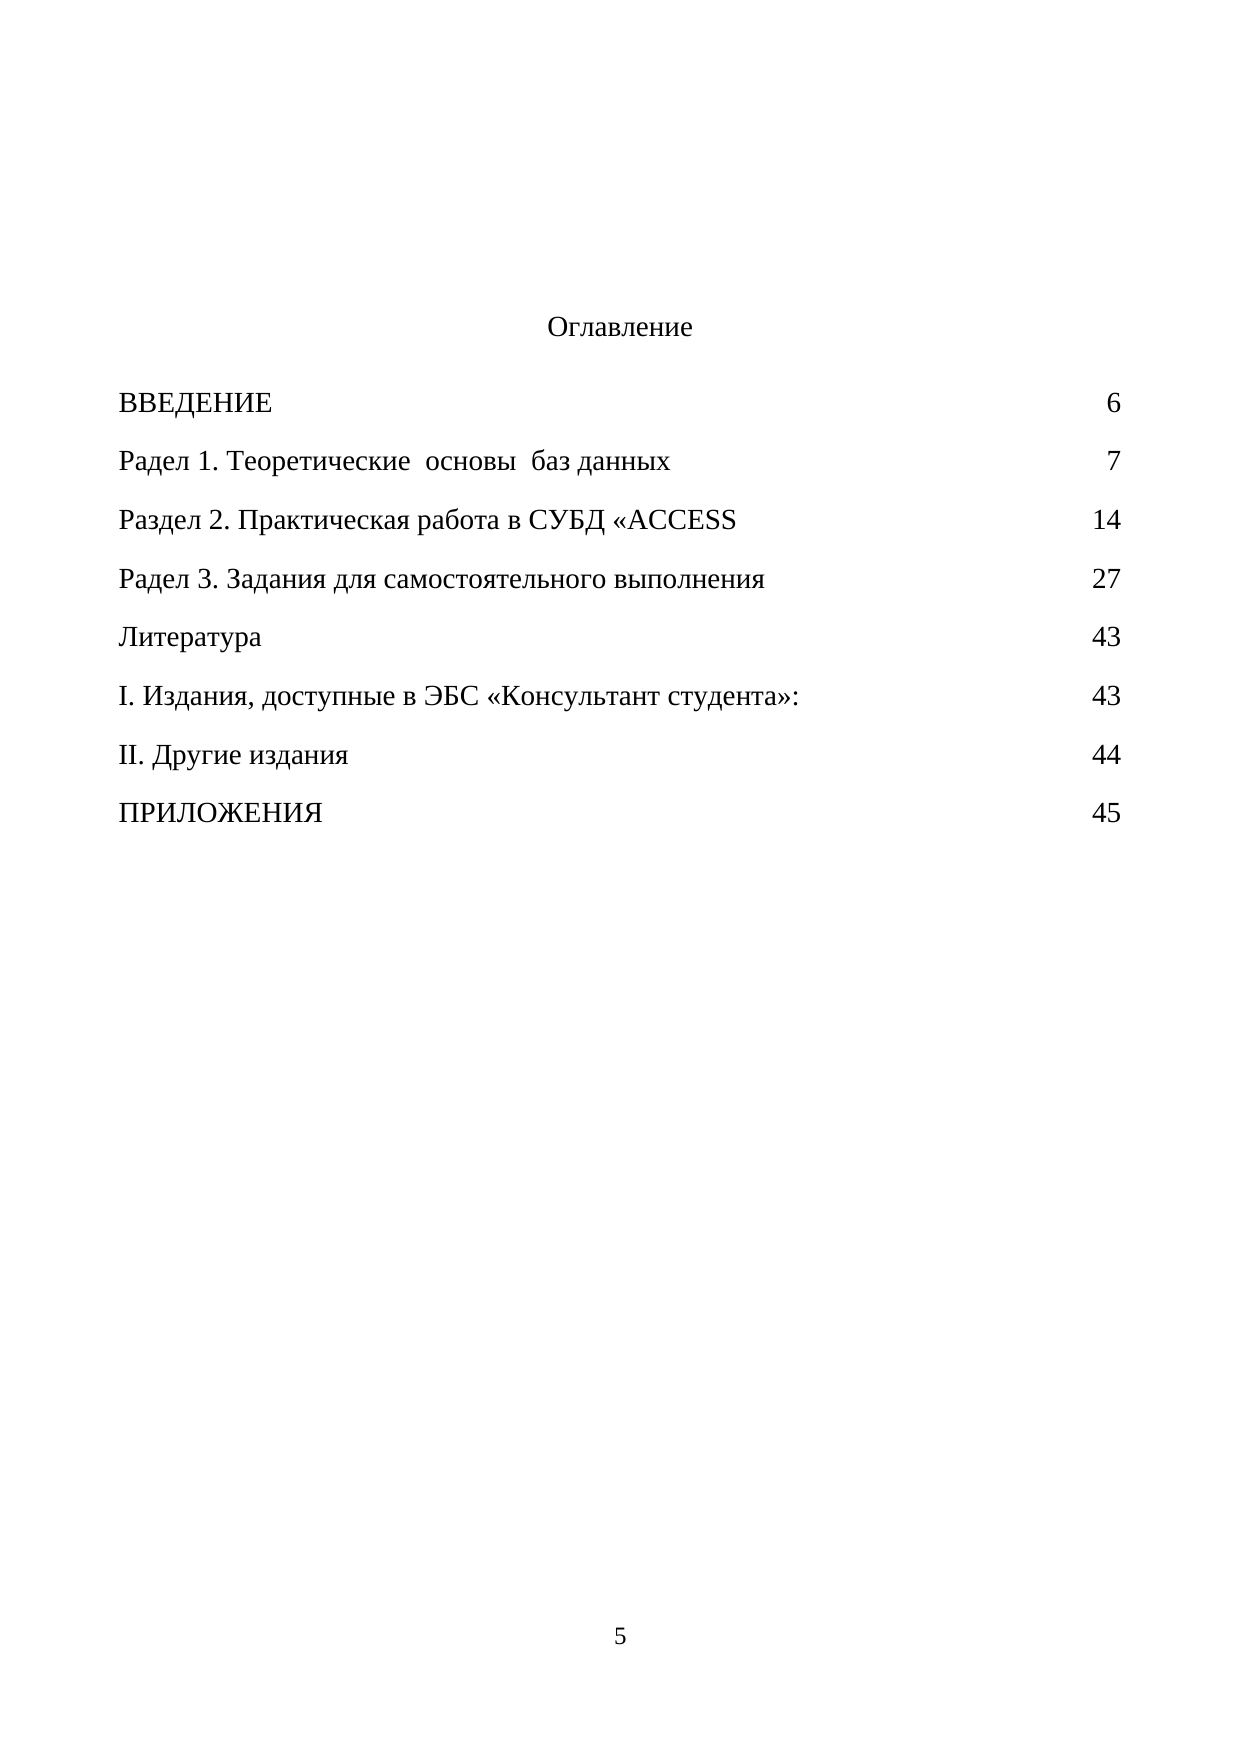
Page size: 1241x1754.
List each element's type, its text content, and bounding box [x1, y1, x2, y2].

text 5 [106, 1621, 1134, 1650]
text Оглавление [170, 309, 1070, 342]
